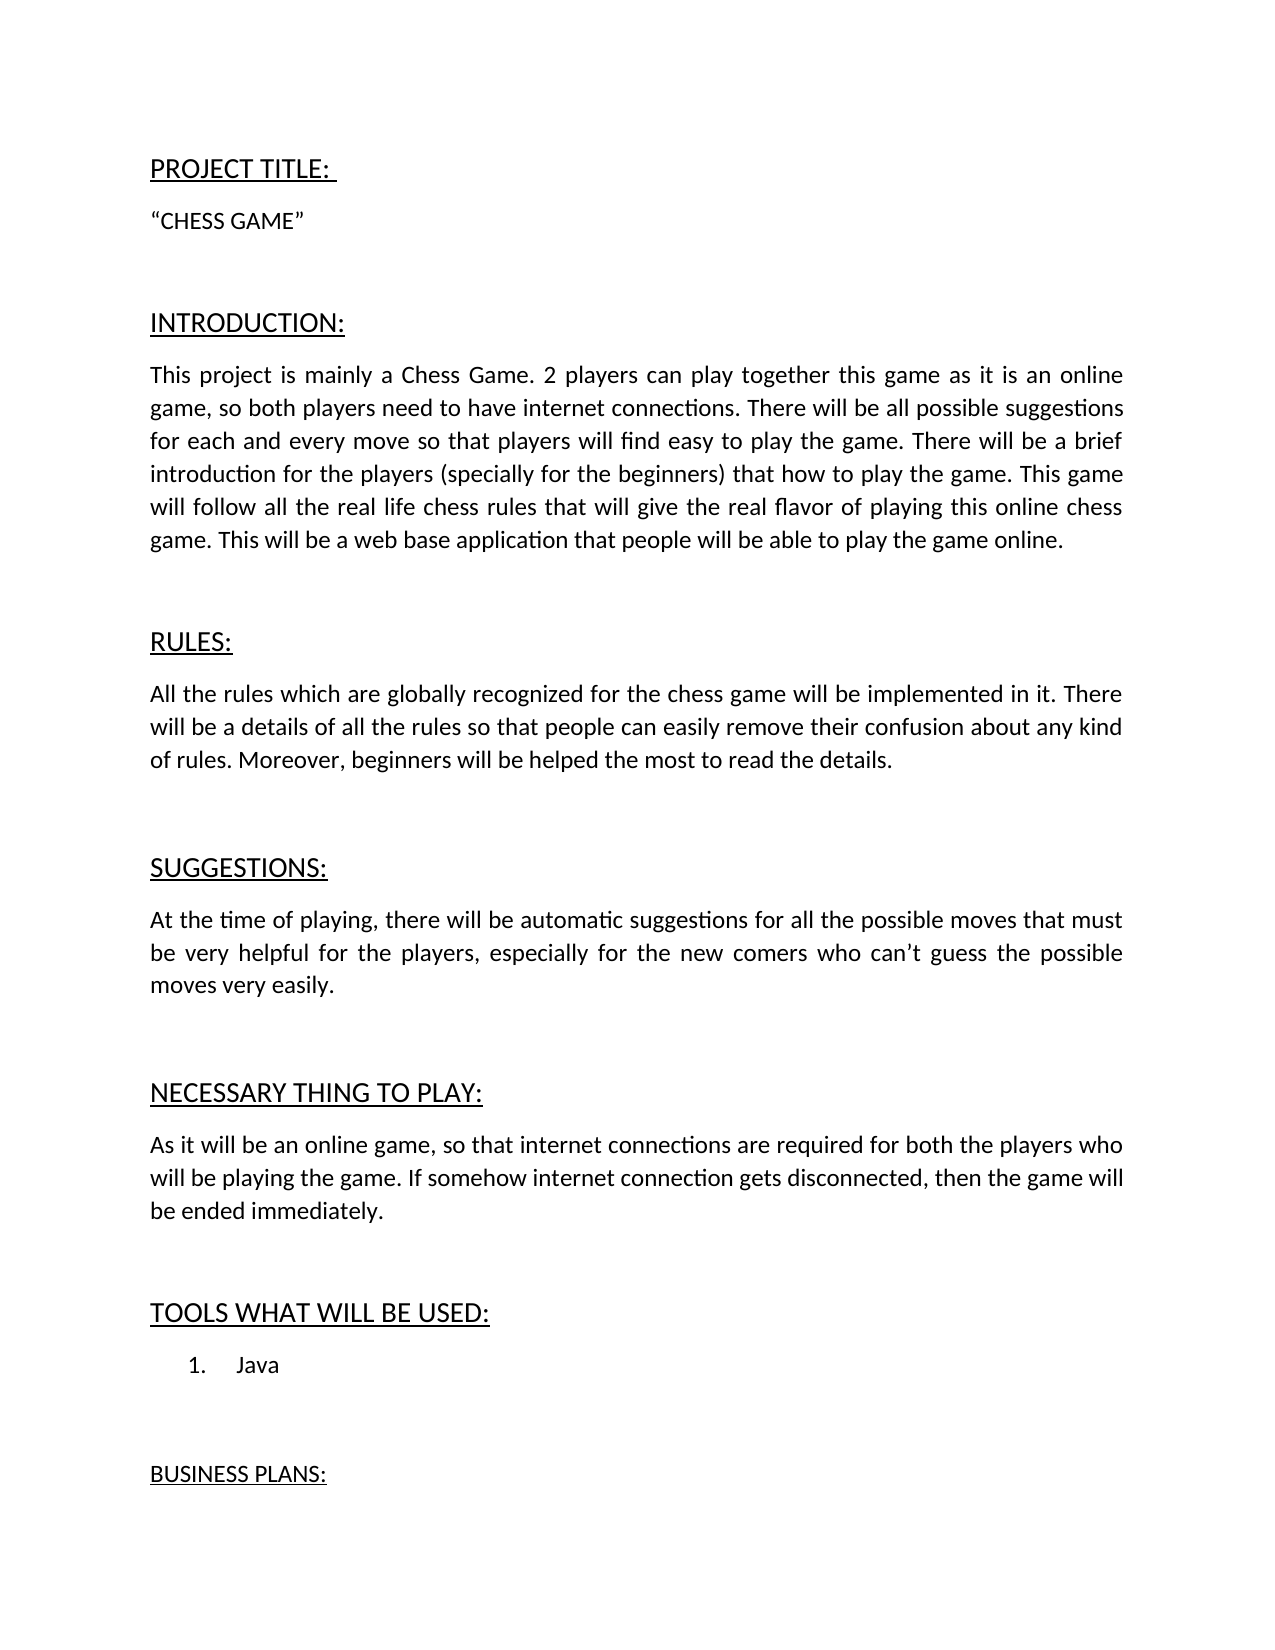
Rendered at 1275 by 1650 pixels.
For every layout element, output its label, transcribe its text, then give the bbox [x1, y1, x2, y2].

text All the rules which are globally recognized for the chess game will be implemented in it. There will be a details of all the rules so that people can easily remove their confusion about any kind of rules. Moreover, beginners will be helped the most to read the details. [150, 678, 1125, 774]
list Java [187, 1349, 1125, 1380]
text SUGGESTIONS: [150, 849, 1125, 884]
text BUSINESS PLANS: [150, 1458, 1125, 1488]
text INTRODUCTION: [150, 304, 1125, 340]
text As it will be an online game, so that internet connections are required for both the players who will be playing the game. If somehow internet connection gets disconnected, then the game will be ended immediately. [150, 1129, 1125, 1226]
text NECESSARY THING TO PLAY: [150, 1074, 1125, 1110]
text PROJECT TITLE: [150, 150, 1125, 186]
text TOOLS WHAT WILL BE USED: [150, 1294, 1125, 1330]
text At the time of playing, there will be automatic suggestions for all the possible moves that must be very helpful for the players, especially for the new comers who can’t guess the possible moves very easily. [150, 904, 1125, 1000]
text This project is mainly a Chess Game. 2 players can play together this game as it is an online game, so both players need to have internet connections. There will be all possible suggestions for each and every move so that players will find easy to play the game. There will be a brief introduction for the players (specially for the beginners) that how to play the game. This game will follow all the real life chess rules that will give the real flavor of playing this online chess game. This will be a web base application that people will be able to play the game online. [150, 359, 1125, 554]
text RULES: [150, 623, 1125, 659]
text “CHESS GAME” [150, 205, 1125, 236]
